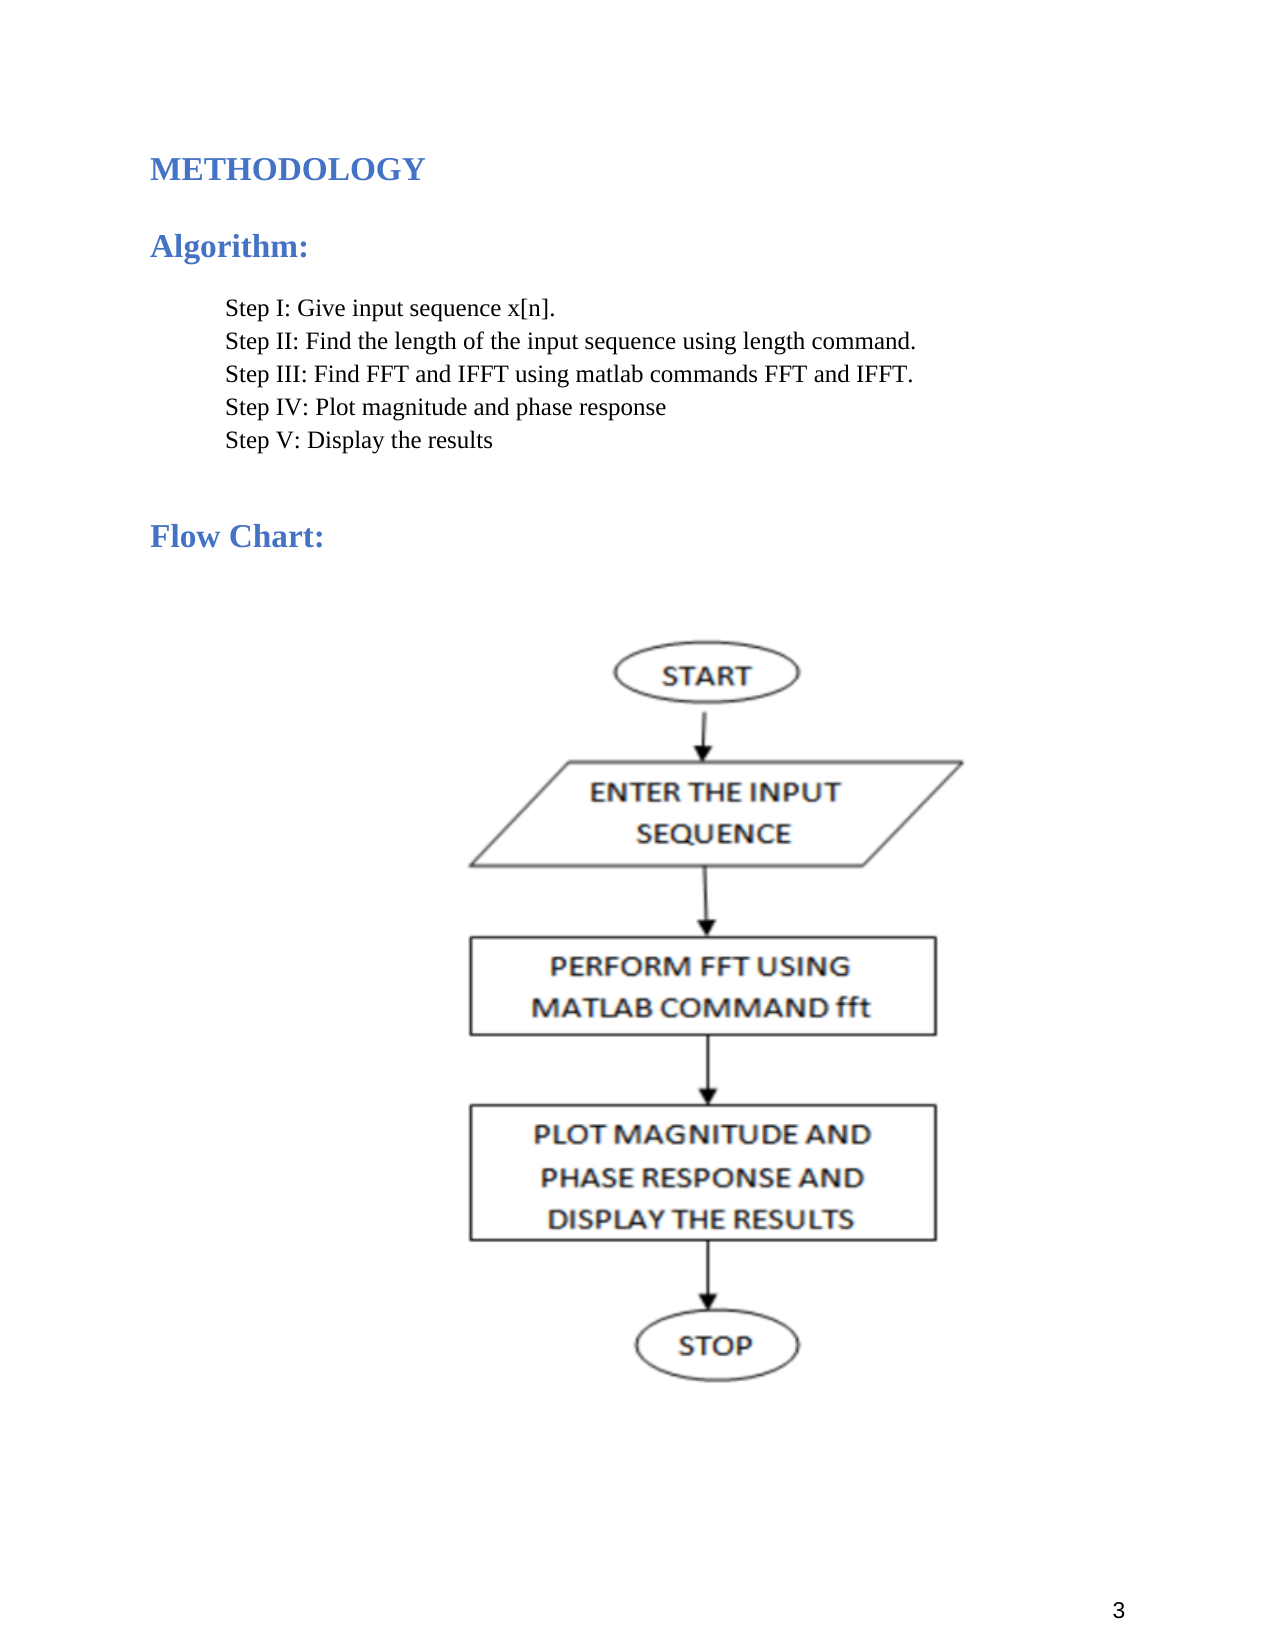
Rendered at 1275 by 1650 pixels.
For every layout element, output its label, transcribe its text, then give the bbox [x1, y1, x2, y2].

picture [431, 611, 1005, 1411]
text Algorithm: [150, 226, 1125, 265]
text Step I: Give input sequence x[n]. [225, 293, 1125, 322]
text Step IV: Plot magnitude and phase response [225, 392, 1125, 421]
text Step II: Find the length of the input sequence using length command. [225, 326, 1125, 355]
text Flow Chart: [150, 516, 1125, 554]
text Step V: Display the results [225, 426, 1125, 454]
text METHODOLOGY [150, 150, 1125, 188]
text Step III: Find FFT and IFFT using matlab commands FFT and IFFT. [225, 359, 1125, 388]
